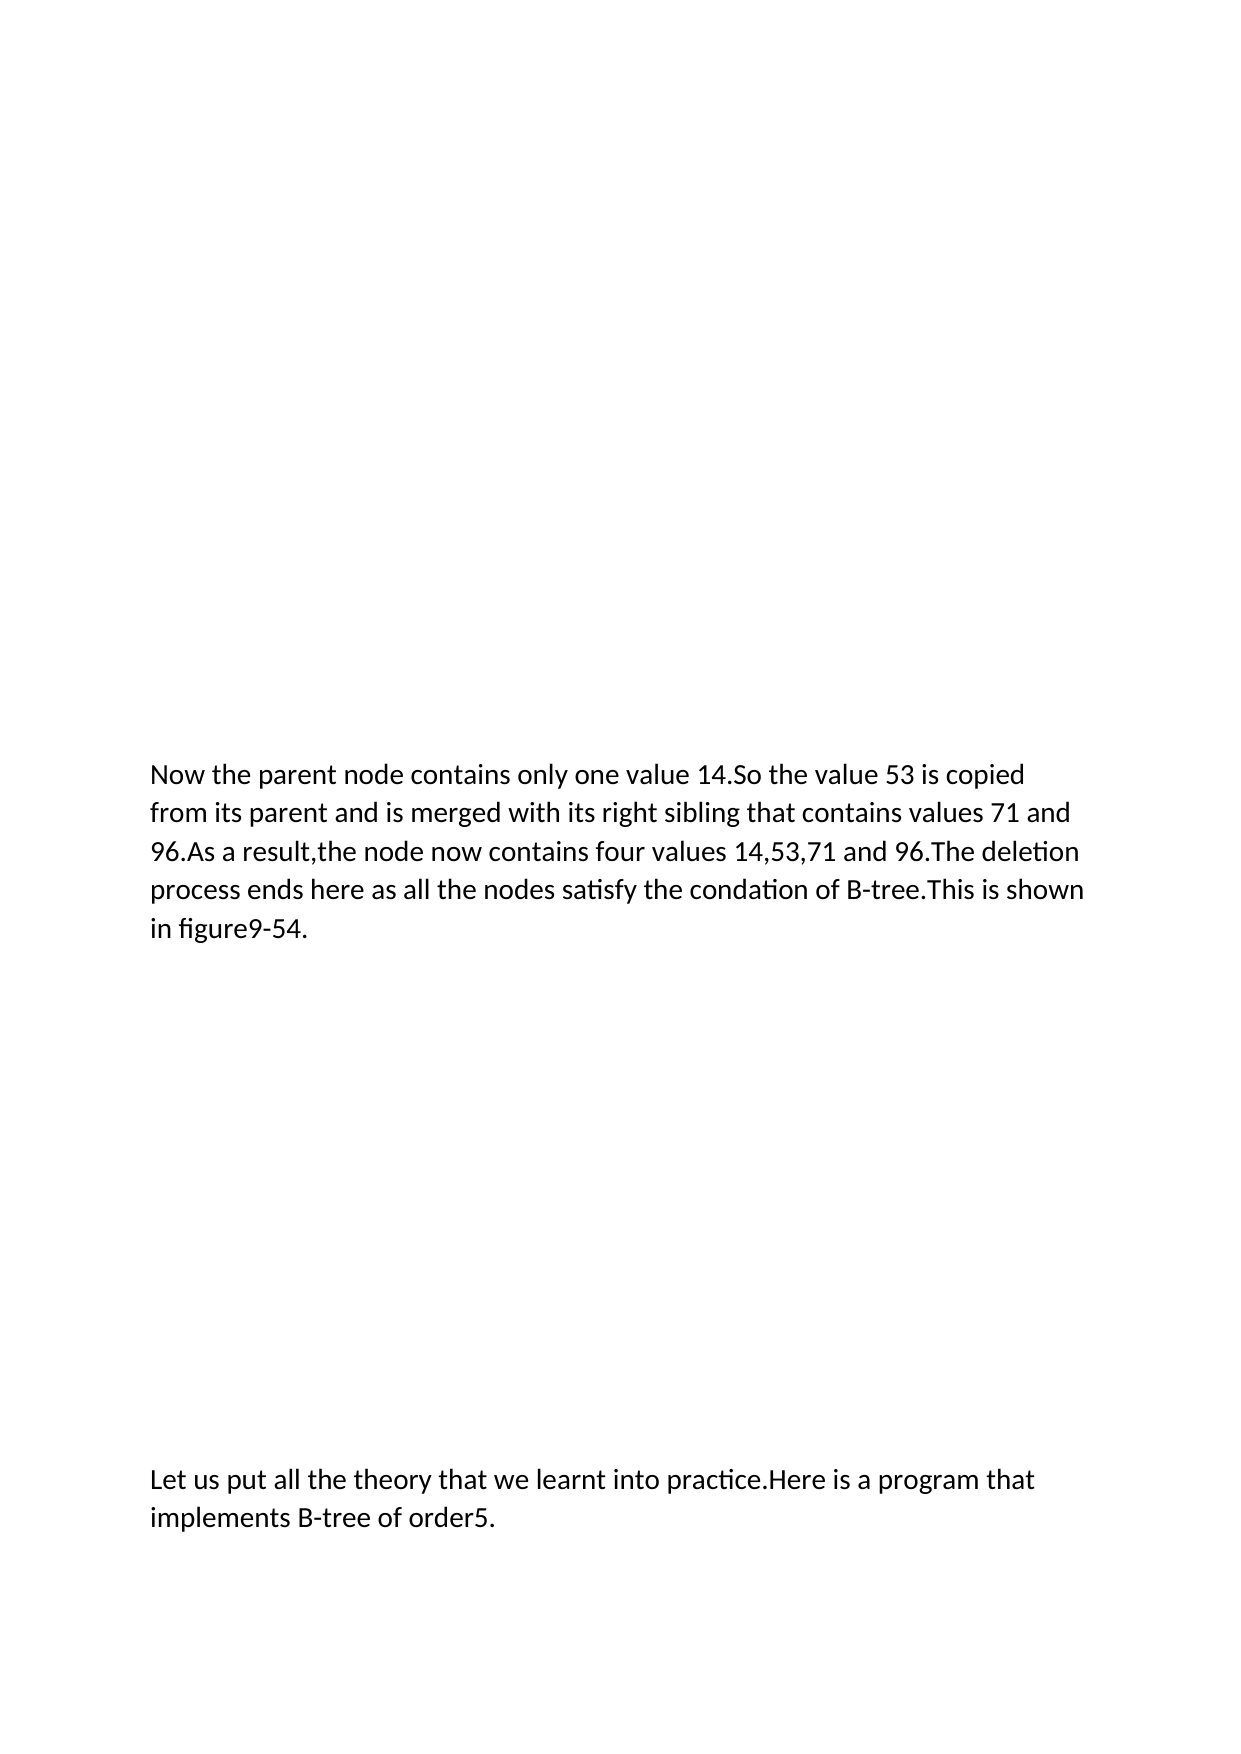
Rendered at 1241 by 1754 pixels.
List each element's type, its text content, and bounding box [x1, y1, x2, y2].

text Let us put all the theory that we learnt into practice.Here is a program that implements B-tree of order5. [150, 1461, 1090, 1535]
text Now the parent node contains only one value 14.So the value 53 is copied from its parent and is merged with its right sibling that contains values 71 and 96.As a result,the node now contains four values 14,53,71 and 96.The deletion process ends here as all the nodes satisfy the condation of B-tree.This is shown in figure9-54. [150, 756, 1090, 946]
